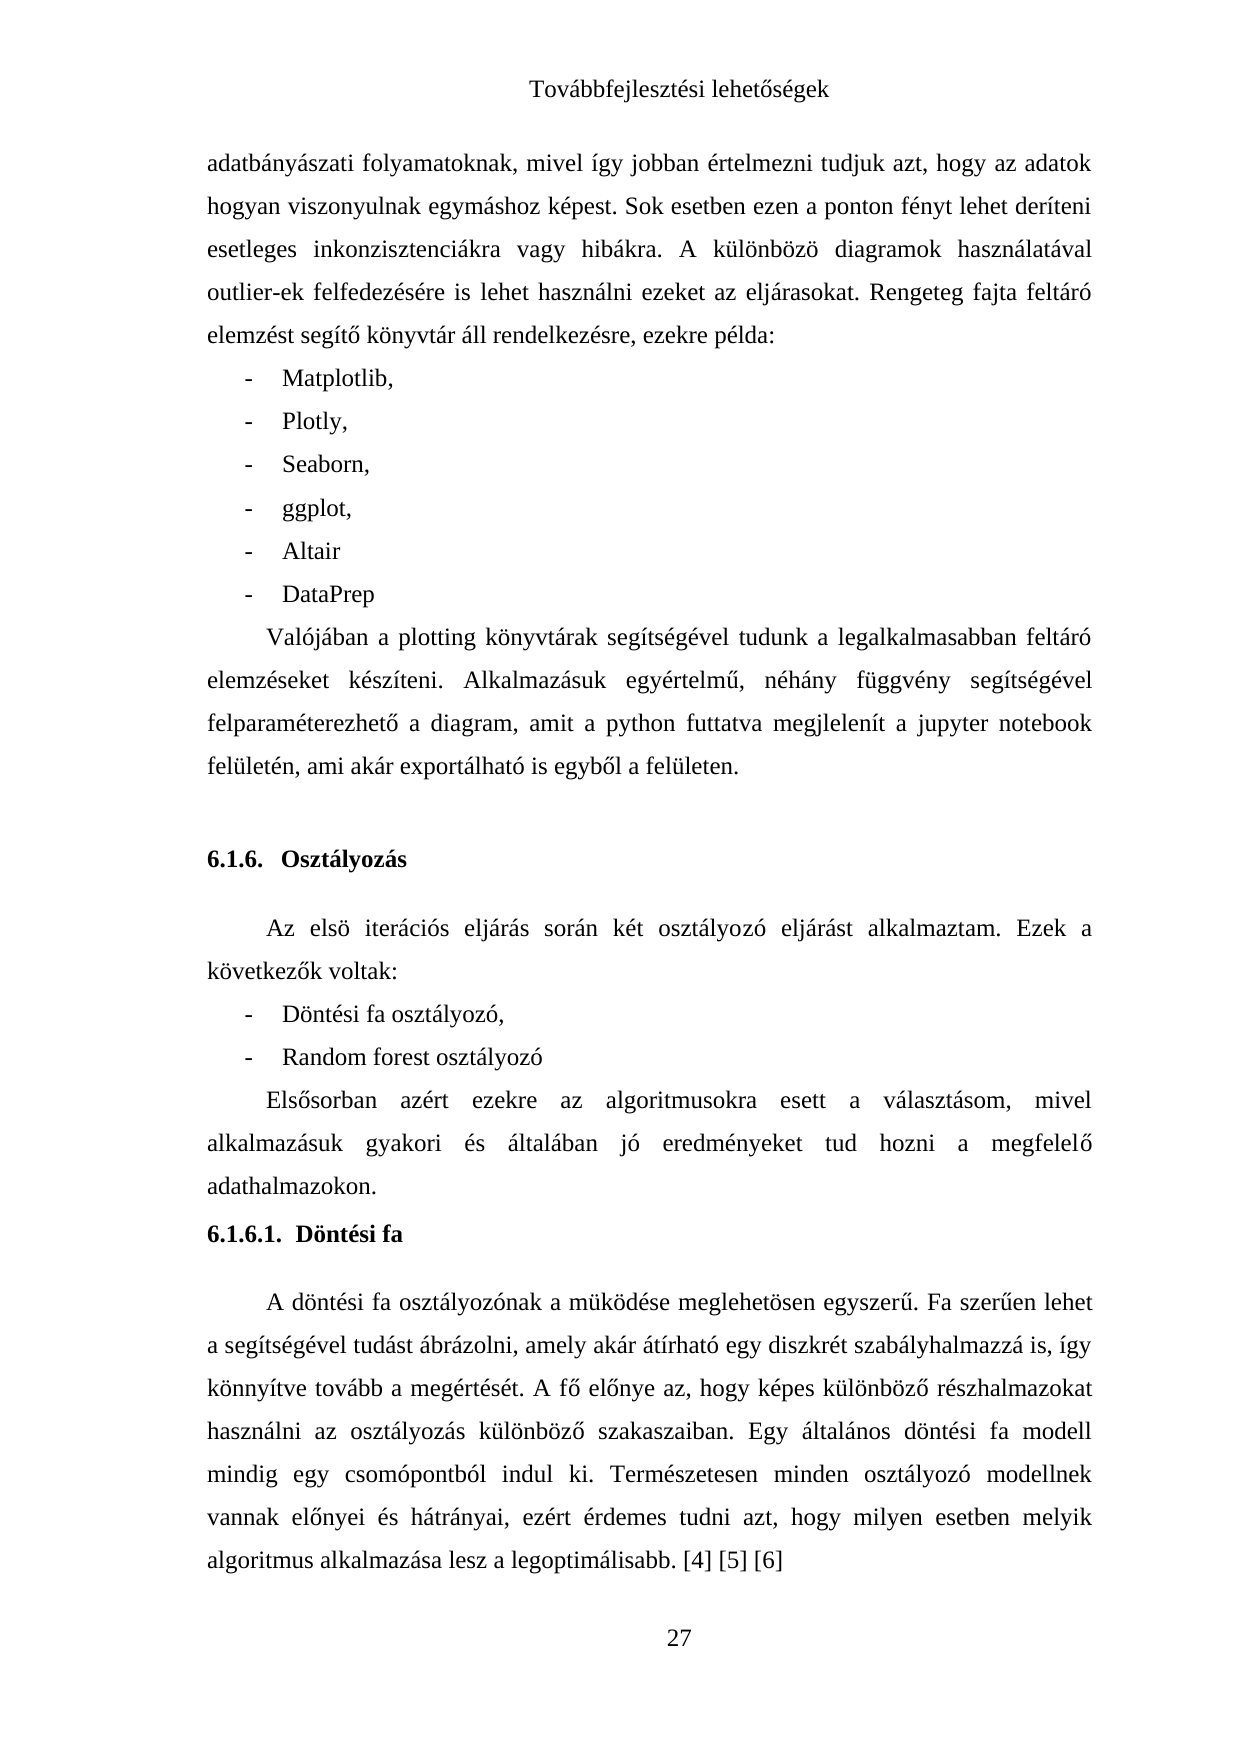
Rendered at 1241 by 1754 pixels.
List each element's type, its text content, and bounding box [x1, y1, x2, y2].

list DataPrep [244, 579, 1092, 608]
list Random forest osztályozó [244, 1042, 1092, 1071]
text Valójában a plotting könyvtárak segítségével tudunk a legalkalmasabban feltáró elemzéseket készíteni. Alkalmazásuk egyértelmű, néhány függvény segítségével felparaméterezhető a diagram, amit a python futtatva megjlelenít a jupyter notebook felületén, ami akár exportálható is egyből a felületen. [207, 622, 1092, 780]
list Seaborn, [244, 449, 1092, 478]
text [207, 148, 1092, 349]
list Döntési fa osztályozó, [244, 999, 1092, 1028]
list ggplot, [244, 493, 1092, 521]
text A döntési fa osztályozónak a müködése meglehetösen egyszerű. Fa szerűen lehet a segítségével tudást ábrázolni, amely akár átírható egy diszkrét szabályhalmazzá is, így könnyítve tovább a megértését. A fő előnye az, hogy képes különböző részhalmazokat használni az osztályozás különböző szakaszaiban. Egy általános döntési fa modell mindig egy csomópontból indul ki. Természetesen minden osztályozó modellnek vannak előnyei és hátrányai, ezért érdemes tudni azt, hogy milyen esetben melyik algoritmus alkalmazása lesz a legoptimálisabb. [4] [5] [6] [207, 1287, 1092, 1574]
list Plotly, [244, 406, 1092, 435]
subtitle Döntési fa [207, 1219, 1092, 1247]
text Az elsö iterációs eljárás során két osztályozó eljárást alkalmaztam. Ezek a következők voltak: [207, 913, 1092, 984]
subtitle Osztályozás [207, 844, 1092, 873]
list Matplotlib, [244, 363, 1092, 392]
list Altair [244, 536, 1092, 564]
text Elsősorban azért ezekre az algoritmusokra esett a választásom, mivel alkalmazásuk gyakori és általában jó eredményeket tud hozni a megfelelő adathalmazokon. [207, 1085, 1092, 1200]
